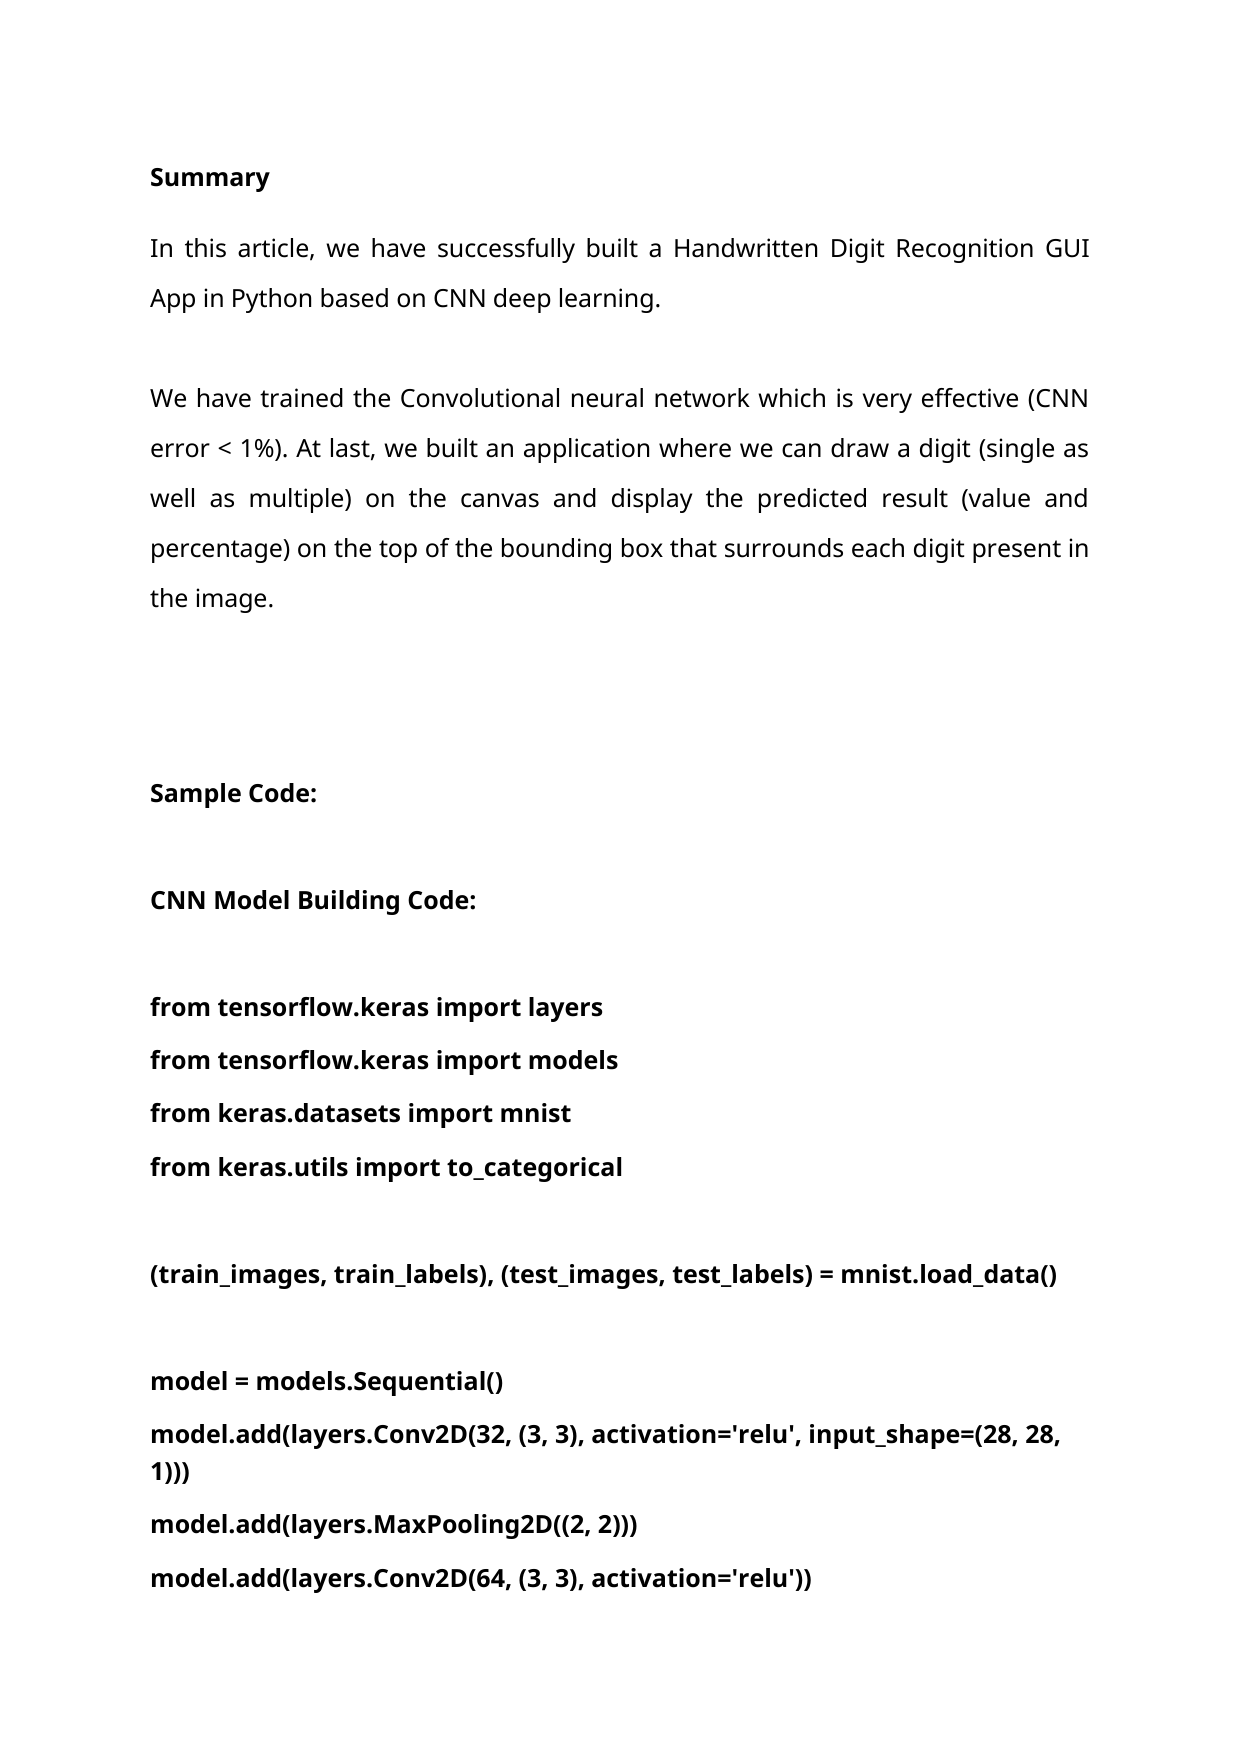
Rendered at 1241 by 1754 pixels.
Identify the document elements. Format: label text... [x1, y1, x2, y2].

text model.add(layers.Conv2D(32, (3, 3), activation='relu', input_shape=(28, 28, 1))) [150, 1417, 1090, 1488]
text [150, 1560, 1090, 1594]
text In this article, we have successfully built a Handwritten Digit Recognition GUI App in Python based on CNN deep learning. [150, 215, 1090, 315]
text Sample Code: [150, 776, 1090, 809]
text from keras.datasets import mnist [150, 1096, 1090, 1130]
text from keras.utils import to_categorical [150, 1149, 1090, 1184]
subtitle Summary [150, 150, 1090, 194]
text (train_images, train_labels), (test_images, test_labels) = mnist.load_data() [150, 1256, 1090, 1291]
text We have trained the Convolutional neural network which is very effective (CNN error < 1%). At last, we built an application where we can draw a digit (single as well as multiple) on the canvas and display the predicted result (value and percentage) on the top of the bounding box that surrounds each digit present in the image. [150, 365, 1090, 615]
text model.add(layers.MaxPooling2D((2, 2))) [150, 1507, 1090, 1541]
text from tensorflow.keras import layers [150, 989, 1090, 1023]
text CNN Model Building Code: [150, 882, 1090, 916]
text model = models.Sequential() [150, 1363, 1090, 1397]
text from tensorflow.keras import models [150, 1043, 1090, 1077]
